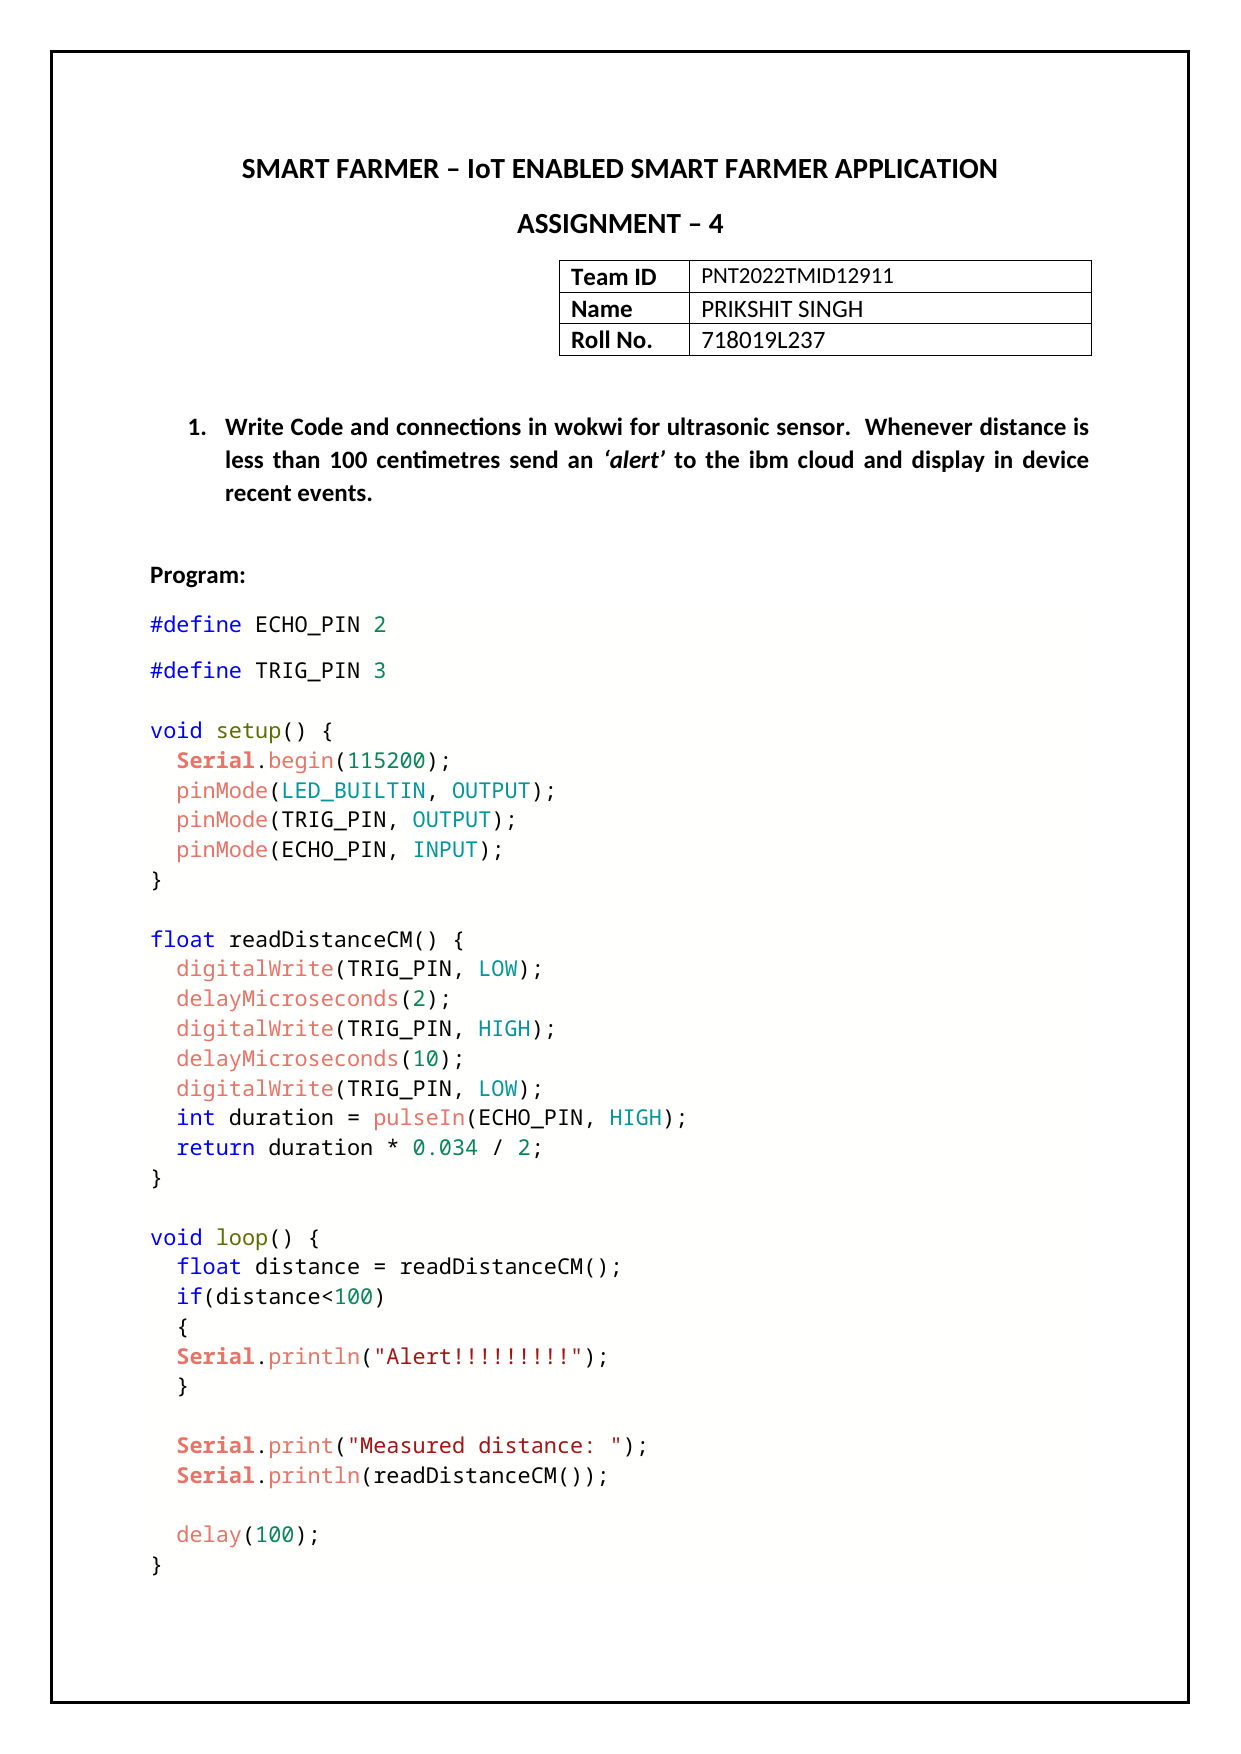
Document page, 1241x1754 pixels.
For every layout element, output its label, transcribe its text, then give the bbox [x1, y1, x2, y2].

list Write Code and connections in wokwi for ultrasonic sensor. Whenever distance is less than 100 centimetres send an ‘alert’ to the ibm cloud and display in device recent events. [187, 411, 1090, 507]
text float readDistanceCM() { [150, 923, 1090, 953]
text void loop() { [150, 1221, 1090, 1251]
text pinMode(ECHO_PIN, INPUT); [150, 834, 1090, 864]
table_cell PRIKSHIT SINGH [690, 293, 1091, 323]
text Serial.println(readDistanceCM()); [150, 1460, 1090, 1489]
text if(distance<100) [150, 1281, 1090, 1311]
text } [150, 1549, 1090, 1579]
text Serial.println("Alert!!!!!!!!!"); [150, 1341, 1090, 1370]
table_cell Roll No. [560, 324, 689, 355]
table_cell Name [560, 293, 689, 323]
text #define TRIG_PIN 3 [150, 655, 1090, 685]
text Program: [150, 559, 1090, 590]
text } [150, 864, 1090, 894]
text delayMicroseconds(2); [150, 983, 1090, 1013]
text #define ECHO_PIN 2 [150, 609, 1090, 639]
text } [150, 1162, 1090, 1192]
text int duration = pulseIn(ECHO_PIN, HIGH); [150, 1102, 1090, 1132]
text void setup() { [150, 715, 1090, 745]
text { [150, 1311, 1090, 1341]
text delayMicroseconds(10); [150, 1043, 1090, 1072]
text Serial.print("Measured distance: "); [150, 1430, 1090, 1460]
text delay(100); [150, 1519, 1090, 1549]
text pinMode(TRIG_PIN, OUTPUT); [150, 804, 1090, 834]
table_cell 718019L237 [690, 324, 1091, 355]
text } [150, 1370, 1090, 1400]
text ASSIGNMENT – 4 [150, 205, 1090, 241]
text digitalWrite(TRIG_PIN, LOW); [150, 1072, 1090, 1102]
table_header Team ID [560, 261, 689, 292]
text Serial.begin(115200); [150, 745, 1090, 774]
text digitalWrite(TRIG_PIN, LOW); [150, 953, 1090, 983]
text digitalWrite(TRIG_PIN, HIGH); [150, 1013, 1090, 1043]
table_header PNT2022TMID12911 [690, 261, 1091, 292]
text float distance = readDistanceCM(); [150, 1251, 1090, 1281]
text return duration * 0.034 / 2; [150, 1132, 1090, 1162]
text pinMode(LED_BUILTIN, OUTPUT); [150, 774, 1090, 804]
text SMART FARMER – IoT ENABLED SMART FARMER APPLICATION [150, 150, 1090, 186]
